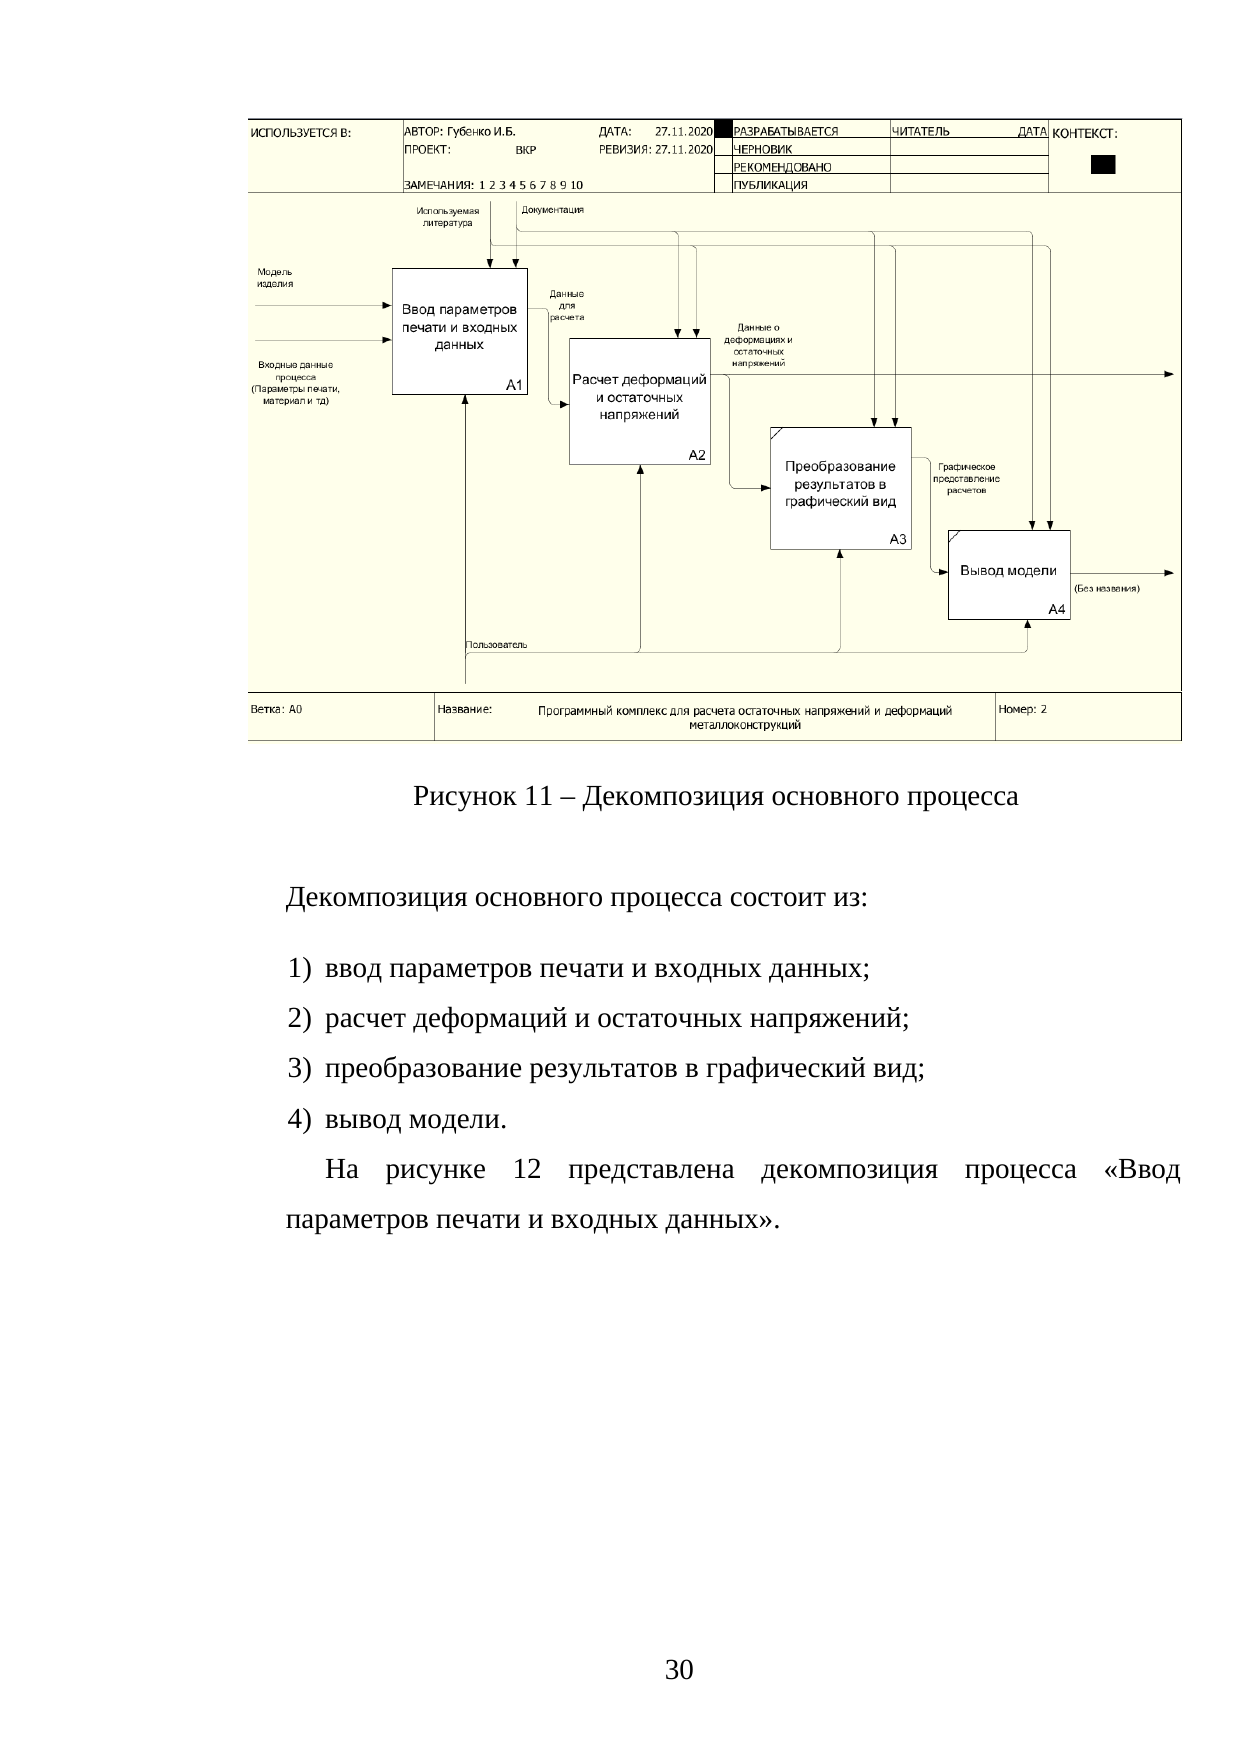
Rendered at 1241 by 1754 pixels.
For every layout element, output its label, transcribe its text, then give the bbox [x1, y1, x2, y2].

list преобразование результатов в графический вид; [287, 1051, 1181, 1084]
text Рисунок 11 – Декомпозиция основного процесса [251, 778, 1181, 812]
list На рисунке 12 представлена декомпозиция процесса «Ввод параметров печати и входных данных». [286, 1151, 1181, 1235]
picture [248, 118, 1183, 744]
list расчет деформаций и остаточных напряжений; [287, 1000, 1181, 1034]
list ввод параметров печати и входных данных; [287, 950, 1181, 983]
text Декомпозиция основного процесса состоит из: [212, 879, 1181, 912]
list вывод модели. [287, 1101, 1181, 1134]
